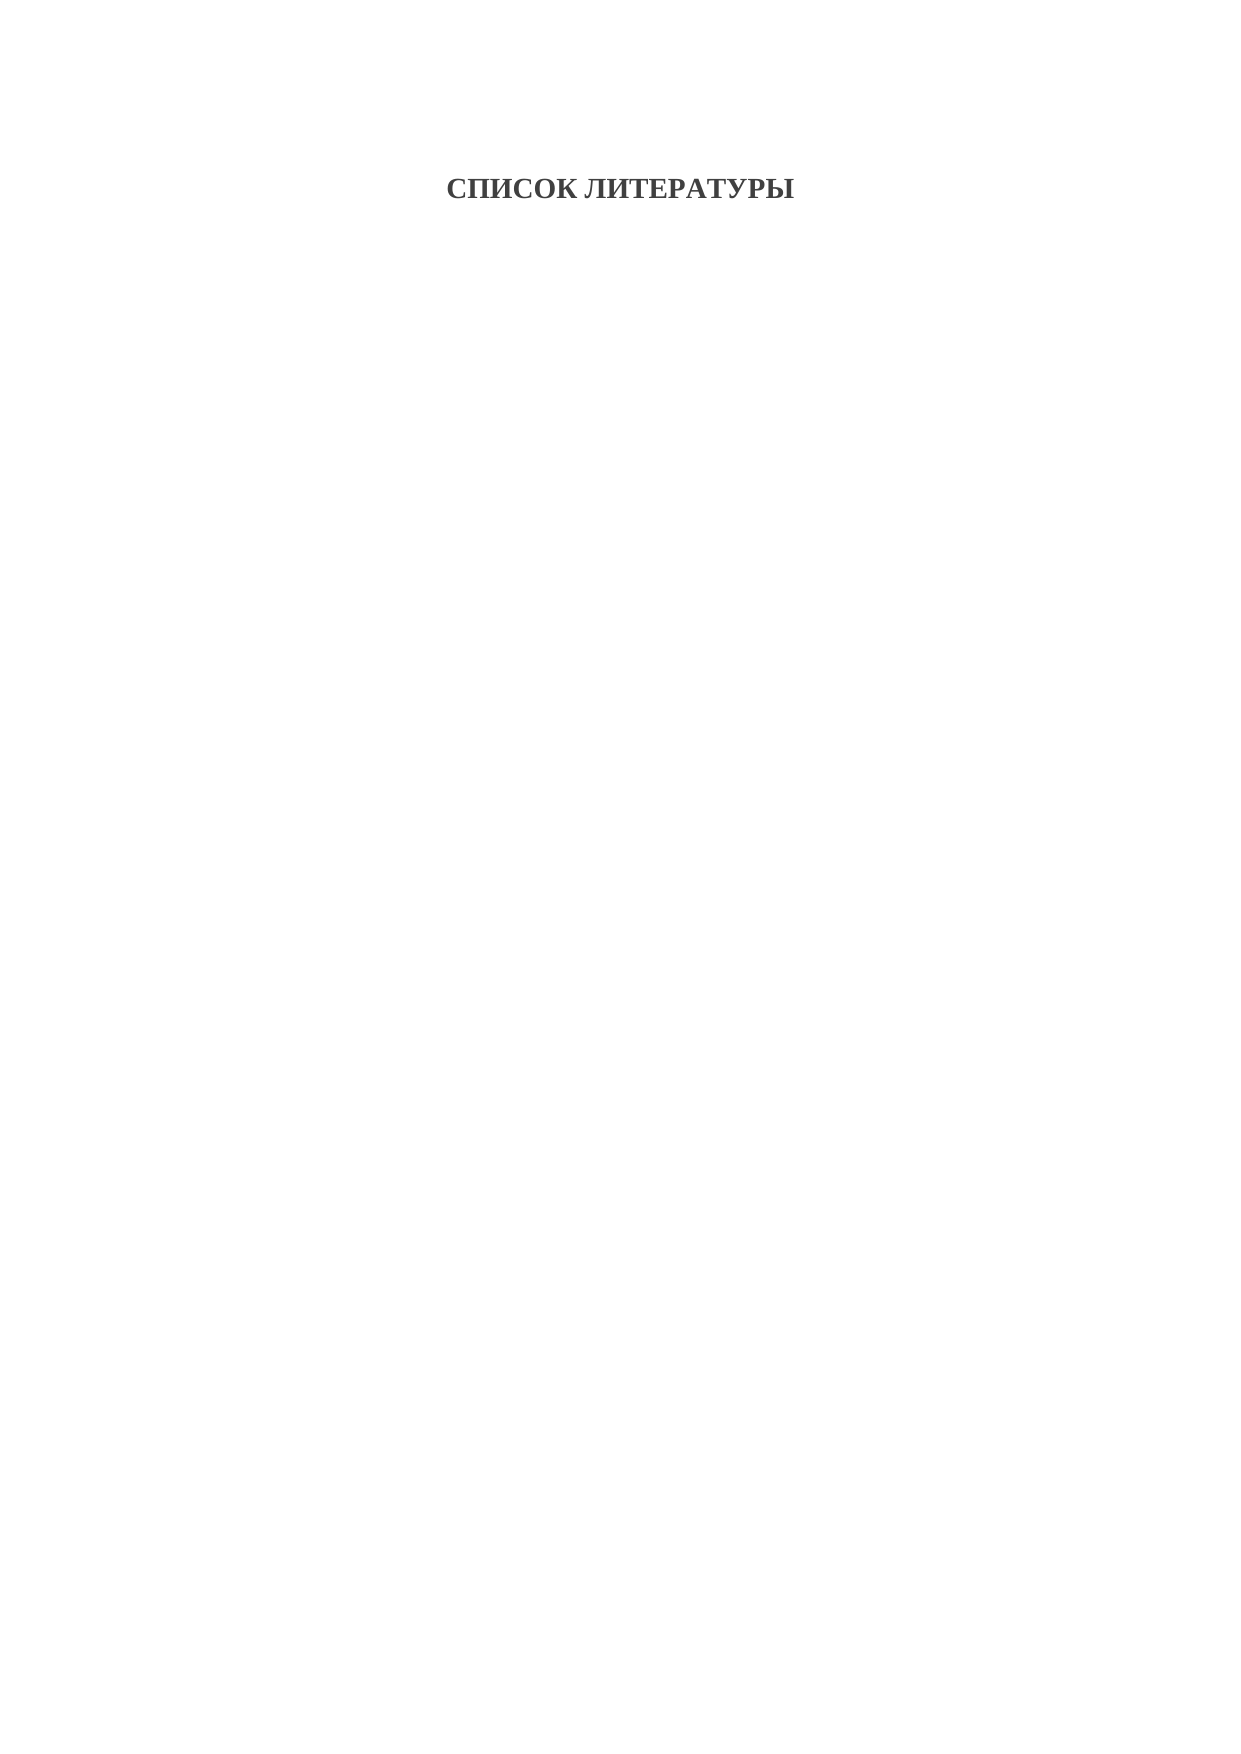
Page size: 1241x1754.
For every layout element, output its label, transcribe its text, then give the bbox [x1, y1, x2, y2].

subtitle СПИСОК ЛИТЕРАТУРЫ [150, 171, 1090, 204]
